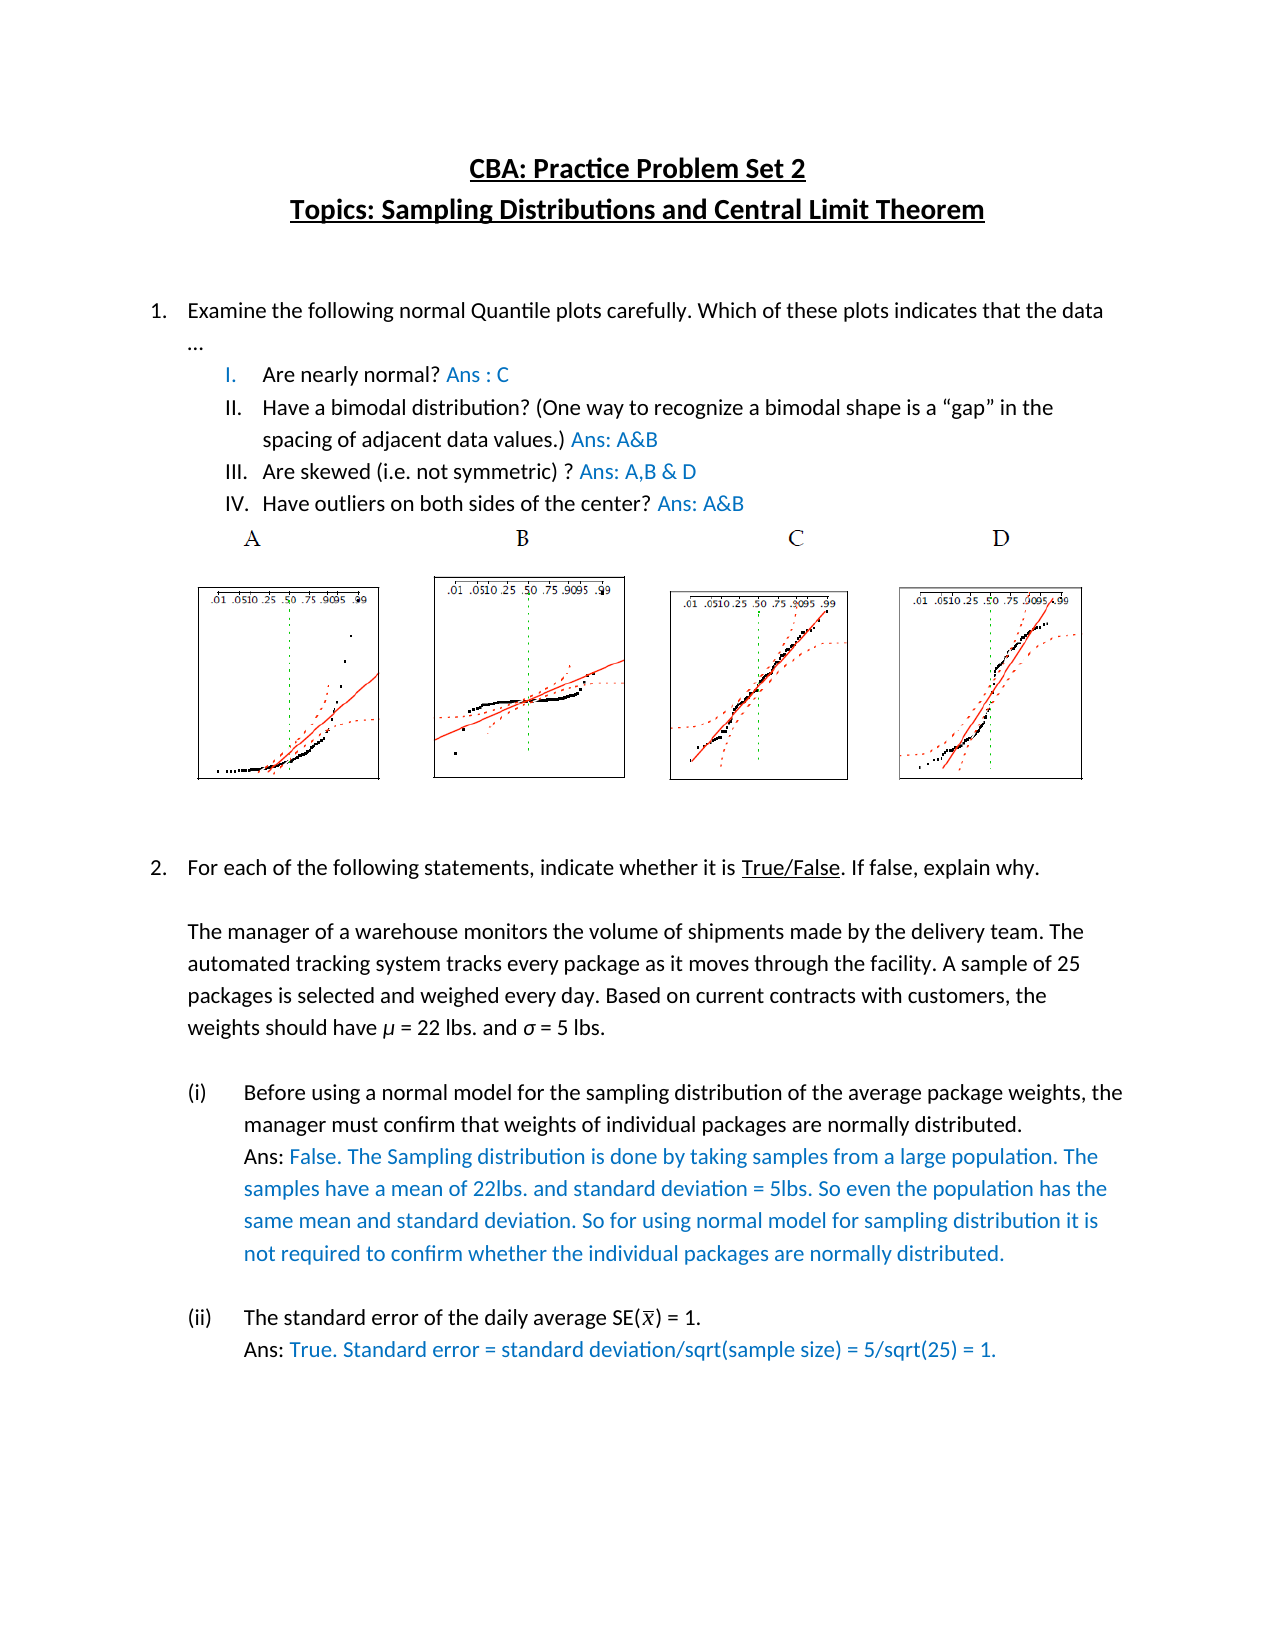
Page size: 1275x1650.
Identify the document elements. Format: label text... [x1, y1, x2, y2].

list Have a bimodal distribution? (One way to recognize a bimodal shape is a “gap” in the spacing of adjacent data values.) Ans: A&B [225, 393, 1125, 453]
text CBA: Practice Problem Set 2 [150, 150, 1125, 186]
text The manager of a warehouse monitors the volume of shipments made by the delivery team. The automated tracking system tracks every package as it moves through the facility. A sample of 25 packages is selected and weighed every day. Based on current contracts with customers, the weights should have μ = 22 lbs. and σ = 5 lbs. [187, 917, 1125, 1042]
list Have outliers on both sides of the center? Ans: A&B [225, 489, 1125, 517]
list Before using a normal model for the sampling distribution of the average package weights, the manager must confirm that weights of individual packages are normally distributed. [187, 1078, 1125, 1138]
list Are skewed (i.e. not symmetric) ? Ans: A,B & D [225, 457, 1125, 485]
list The standard error of the daily average SE() = 1. [187, 1303, 1125, 1331]
list Examine the following normal Quantile plots carefully. Which of these plots indicates that the data … [150, 296, 1125, 356]
list Ans: True. Standard error = standard deviation/sqrt(sample size) = 5/sqrt(25) = 1. [244, 1335, 1125, 1363]
text Topics: Sampling Distributions and Central Limit Theorem [150, 191, 1125, 227]
list For each of the following statements, indicate whether it is True/False. If false, explain why. [150, 853, 1125, 881]
list Are nearly normal? Ans : C [225, 361, 1125, 389]
list Ans: False. The Sampling distribution is done by taking samples from a large population. The samples have a mean of 22lbs. and standard deviation = 5lbs. So even the population has the same mean and standard deviation. So for using normal model for sampling distribution it is not required to confirm whether the individual packages are normally distributed. [244, 1142, 1125, 1267]
